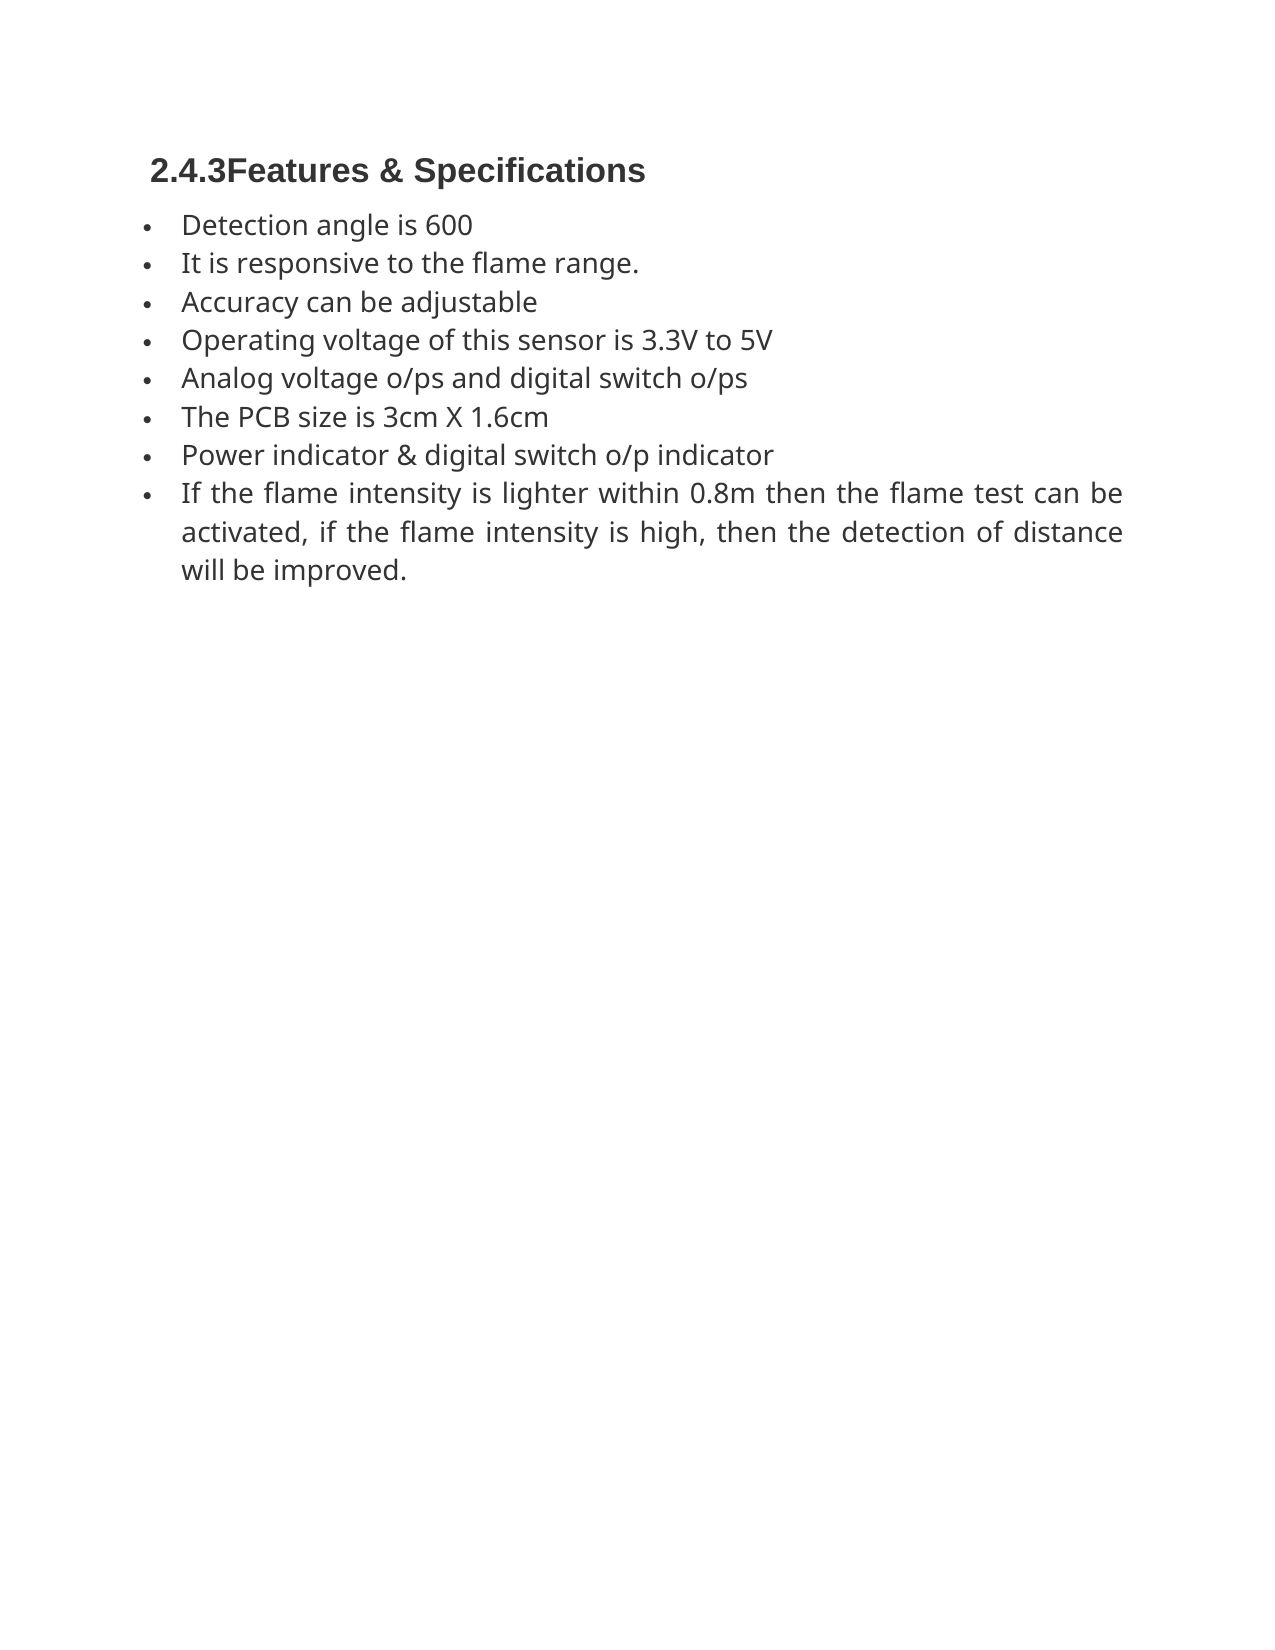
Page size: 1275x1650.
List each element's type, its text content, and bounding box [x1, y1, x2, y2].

list Power indicator & digital switch o/p indicator [144, 435, 1125, 473]
subtitle 2.4.3Features & Specifications [150, 150, 1125, 189]
list The PCB size is 3cm X 1.6cm [144, 397, 1125, 435]
list Detection angle is 600 [144, 205, 1125, 243]
list Operating voltage of this sensor is 3.3V to 5V [144, 320, 1125, 358]
list If the flame intensity is lighter within 0.8m then the flame test can be activated, if the flame intensity is high, then the detection of distance will be improved. [144, 473, 1125, 588]
list It is responsive to the flame range. [144, 243, 1125, 282]
list Analog voltage o/ps and digital switch o/ps [144, 358, 1125, 397]
list Accuracy can be adjustable [144, 282, 1125, 320]
